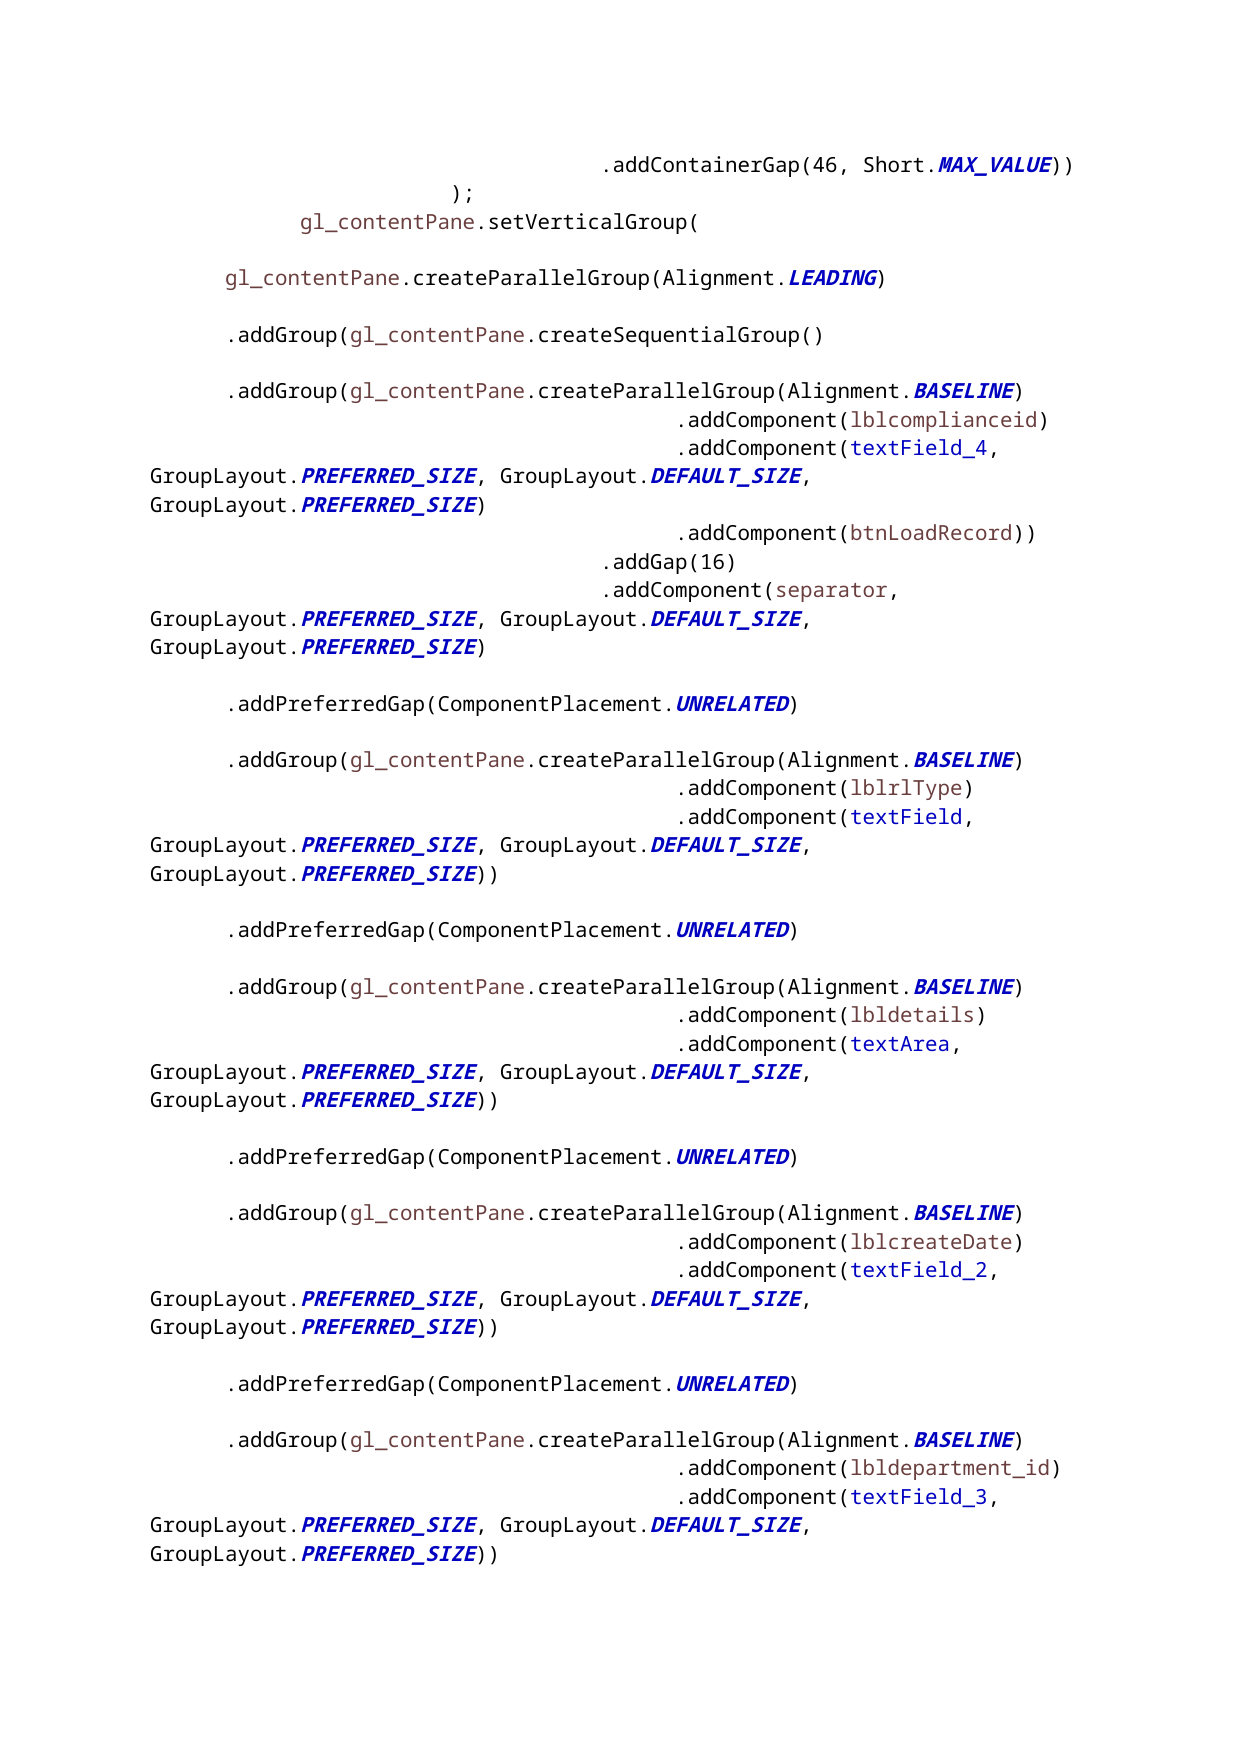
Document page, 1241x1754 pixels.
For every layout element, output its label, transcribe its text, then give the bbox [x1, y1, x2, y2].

text .addPreferredGap(ComponentPlacement.UNRELATED) [150, 661, 1090, 717]
text .addGroup(gl_contentPane.createParallelGroup(Alignment.BASELINE) [150, 717, 1090, 773]
text .addPreferredGap(ComponentPlacement.UNRELATED) [150, 887, 1090, 944]
text .addComponent(lblcreateDate) [150, 1227, 1090, 1255]
text .addComponent(textField, GroupLayout.PREFERRED_SIZE, GroupLayout.DEFAULT_SIZE, GroupLayout.PREFERRED_SIZE)) [150, 802, 1090, 887]
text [150, 292, 1090, 348]
text .addComponent(textField_4, GroupLayout.PREFERRED_SIZE, GroupLayout.DEFAULT_SIZE, GroupLayout.PREFERRED_SIZE) [150, 433, 1090, 518]
text .addComponent(lbldepartment_id) [150, 1453, 1090, 1482]
text ); [150, 178, 1090, 207]
text .addGap(16) [150, 547, 1090, 575]
text .addPreferredGap(ComponentPlacement.UNRELATED) [150, 1114, 1090, 1170]
text .addGroup(gl_contentPane.createParallelGroup(Alignment.BASELINE) [150, 348, 1090, 405]
text .addPreferredGap(ComponentPlacement.UNRELATED) [150, 1341, 1090, 1397]
text .addComponent(textField_3, GroupLayout.PREFERRED_SIZE, GroupLayout.DEFAULT_SIZE, GroupLayout.PREFERRED_SIZE)) [150, 1482, 1090, 1567]
text .addComponent(lblrlType) [150, 773, 1090, 802]
text .addComponent(btnLoadRecord)) [150, 518, 1090, 547]
text gl_contentPane.setVerticalGroup( [150, 207, 1090, 235]
text .addContainerGap(46, Short.MAX_VALUE)) [150, 150, 1090, 178]
text gl_contentPane.createParallelGroup(Alignment.LEADING) [150, 235, 1090, 292]
text .addGroup(gl_contentPane.createParallelGroup(Alignment.BASELINE) [150, 944, 1090, 1000]
text .addComponent(lblcomplianceid) [150, 405, 1090, 433]
text .addComponent(textField_2, GroupLayout.PREFERRED_SIZE, GroupLayout.DEFAULT_SIZE, GroupLayout.PREFERRED_SIZE)) [150, 1255, 1090, 1341]
text .addGroup(gl_contentPane.createParallelGroup(Alignment.BASELINE) [150, 1397, 1090, 1453]
text .addGroup(gl_contentPane.createParallelGroup(Alignment.BASELINE) [150, 1170, 1090, 1227]
text .addComponent(lbldetails) [150, 1000, 1090, 1029]
text .addComponent(textArea, GroupLayout.PREFERRED_SIZE, GroupLayout.DEFAULT_SIZE, GroupLayout.PREFERRED_SIZE)) [150, 1029, 1090, 1114]
text .addComponent(separator, GroupLayout.PREFERRED_SIZE, GroupLayout.DEFAULT_SIZE, GroupLayout.PREFERRED_SIZE) [150, 575, 1090, 661]
